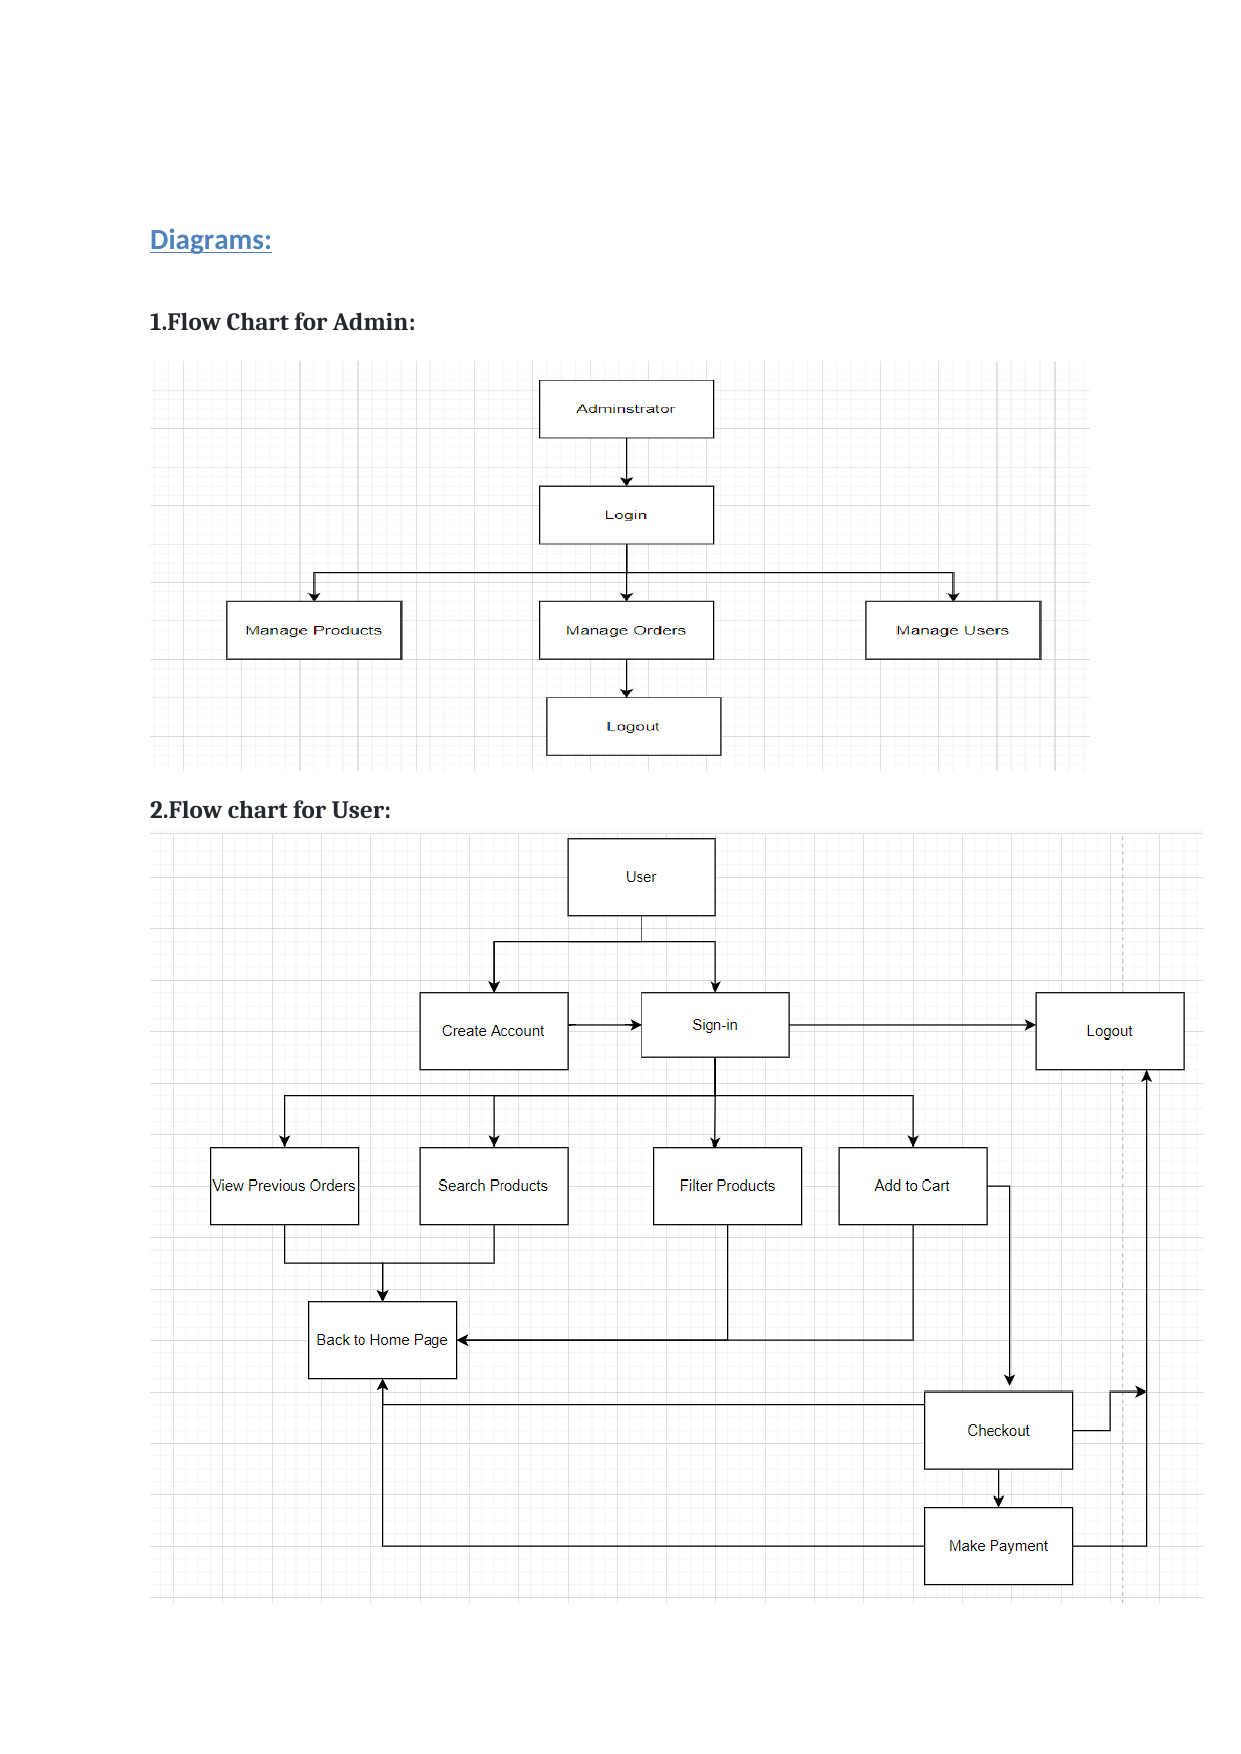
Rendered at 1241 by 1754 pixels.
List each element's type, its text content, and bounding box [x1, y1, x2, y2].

text 1.Flow Chart for Admin: [150, 308, 1090, 337]
picture [150, 828, 1204, 1603]
text Diagrams: [150, 221, 1090, 257]
picture [150, 361, 1091, 771]
text 2.Flow chart for User: [150, 796, 1090, 828]
